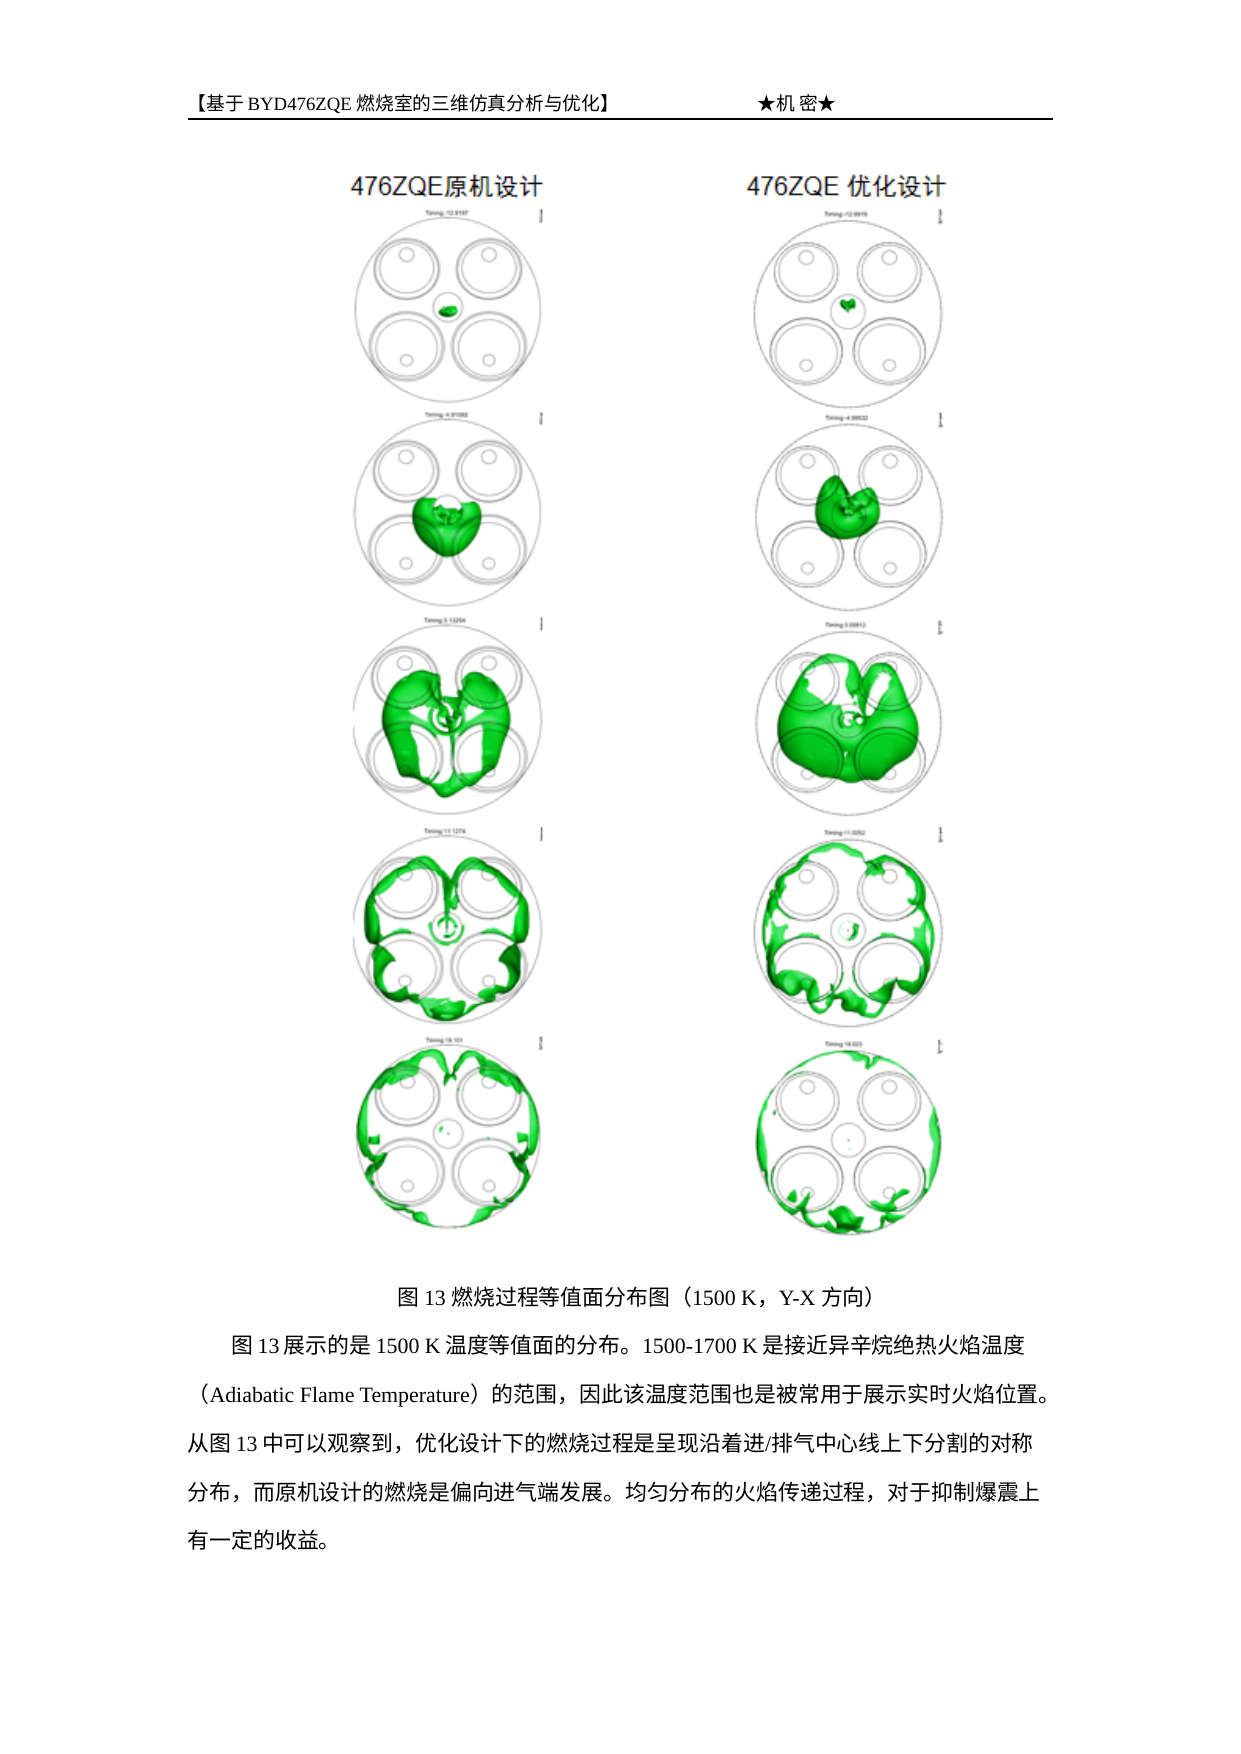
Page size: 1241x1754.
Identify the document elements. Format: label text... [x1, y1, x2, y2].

text 图13展示的是1500 K温度等值面的分布。1500-1700 K是接近异辛烷绝热火焰温度（Adiabatic Flame Temperature）的范围，因此该温度范围也是被常用于展示实时火焰位置。从图13中可以观察到，优化设计下的燃烧过程是呈现沿着进/排气中心线上下分割的对称分布，而原机设计的燃烧是偏向进气端发展。均匀分布的火焰传递过程，对于抑制爆震上有一定的收益。 [187, 1328, 1053, 1555]
text 图13 燃烧过程等值面分布图（1500 K，Y-X 方向） [187, 1279, 1053, 1312]
picture [322, 162, 962, 1248]
